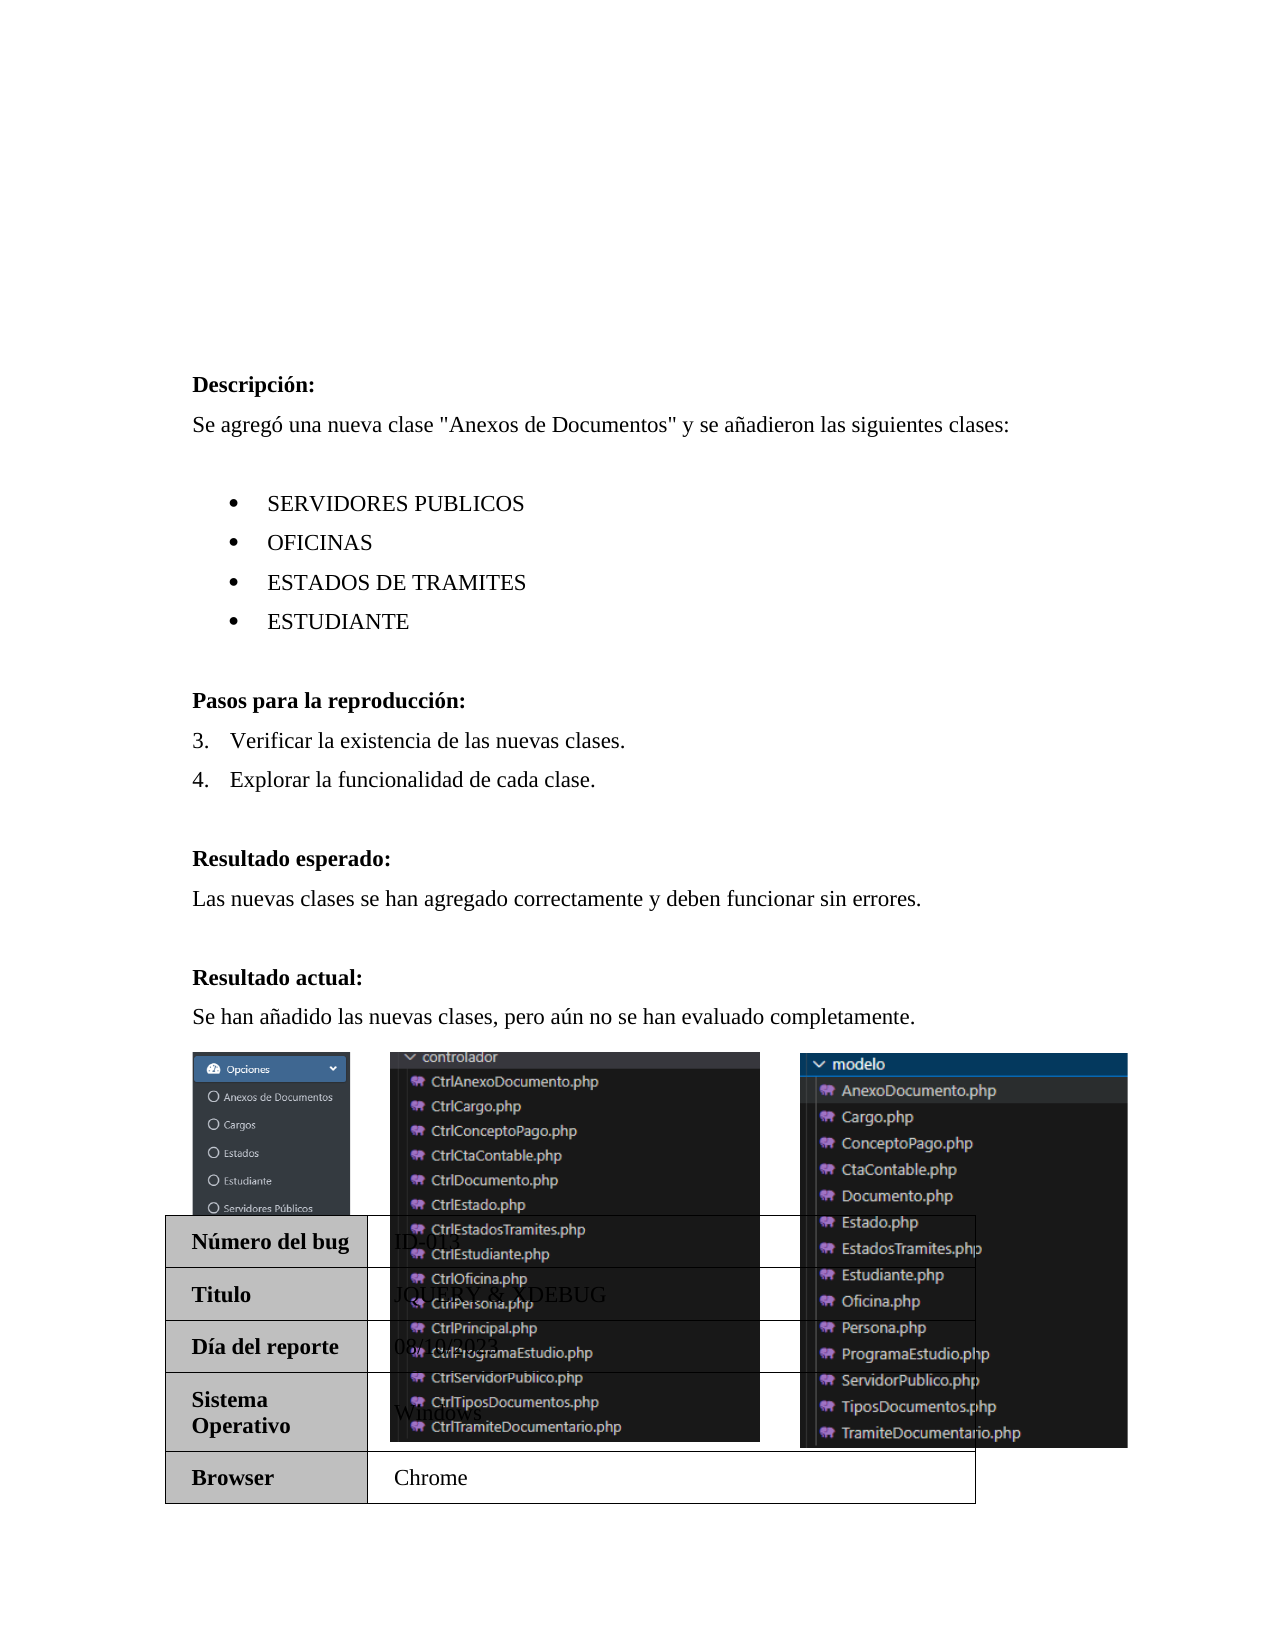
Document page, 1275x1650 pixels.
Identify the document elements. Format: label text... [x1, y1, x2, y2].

list Pasos para la reproducción: [192, 687, 1098, 714]
list ESTUDIANTE [229, 608, 1098, 635]
list Resultado actual: [192, 964, 1098, 990]
table_cell Windows [368, 1373, 975, 1451]
list Se agregó una nueva clase "Anexos de Documentos" y se añadieron las siguientes clases: [192, 411, 1098, 437]
table_cell Chrome [368, 1452, 975, 1503]
list Se han añadido las nuevas clases, pero aún no se han evaluado completamente. [192, 1003, 1098, 1029]
table_cell Titulo [166, 1268, 367, 1320]
list ESTADOS DE TRAMITES [229, 569, 1098, 595]
table_cell Browser [166, 1452, 367, 1503]
table_cell Sistema Operativo [166, 1373, 367, 1451]
list SERVIDORES PUBLICOS [229, 490, 1098, 516]
list Explorar la funcionalidad de cada clase. [192, 766, 1098, 793]
table_cell 08/10/2023 [368, 1321, 975, 1372]
picture [800, 1053, 1128, 1448]
picture [192, 1052, 350, 1215]
list Descripción: [192, 371, 1098, 398]
table_header Número del bug [166, 1216, 367, 1267]
list Verificar la existencia de las nuevas clases. [192, 727, 1098, 753]
list Las nuevas clases se han agregado correctamente y deben funcionar sin errores. [192, 885, 1098, 911]
table_cell Día del reporte [166, 1321, 367, 1372]
picture [390, 1052, 760, 1215]
table_header ID-013 [368, 1216, 975, 1267]
list Resultado esperado: [192, 845, 1098, 872]
list OFICINAS [229, 529, 1098, 556]
table_cell JQUERY & XDEBUG [368, 1268, 975, 1320]
